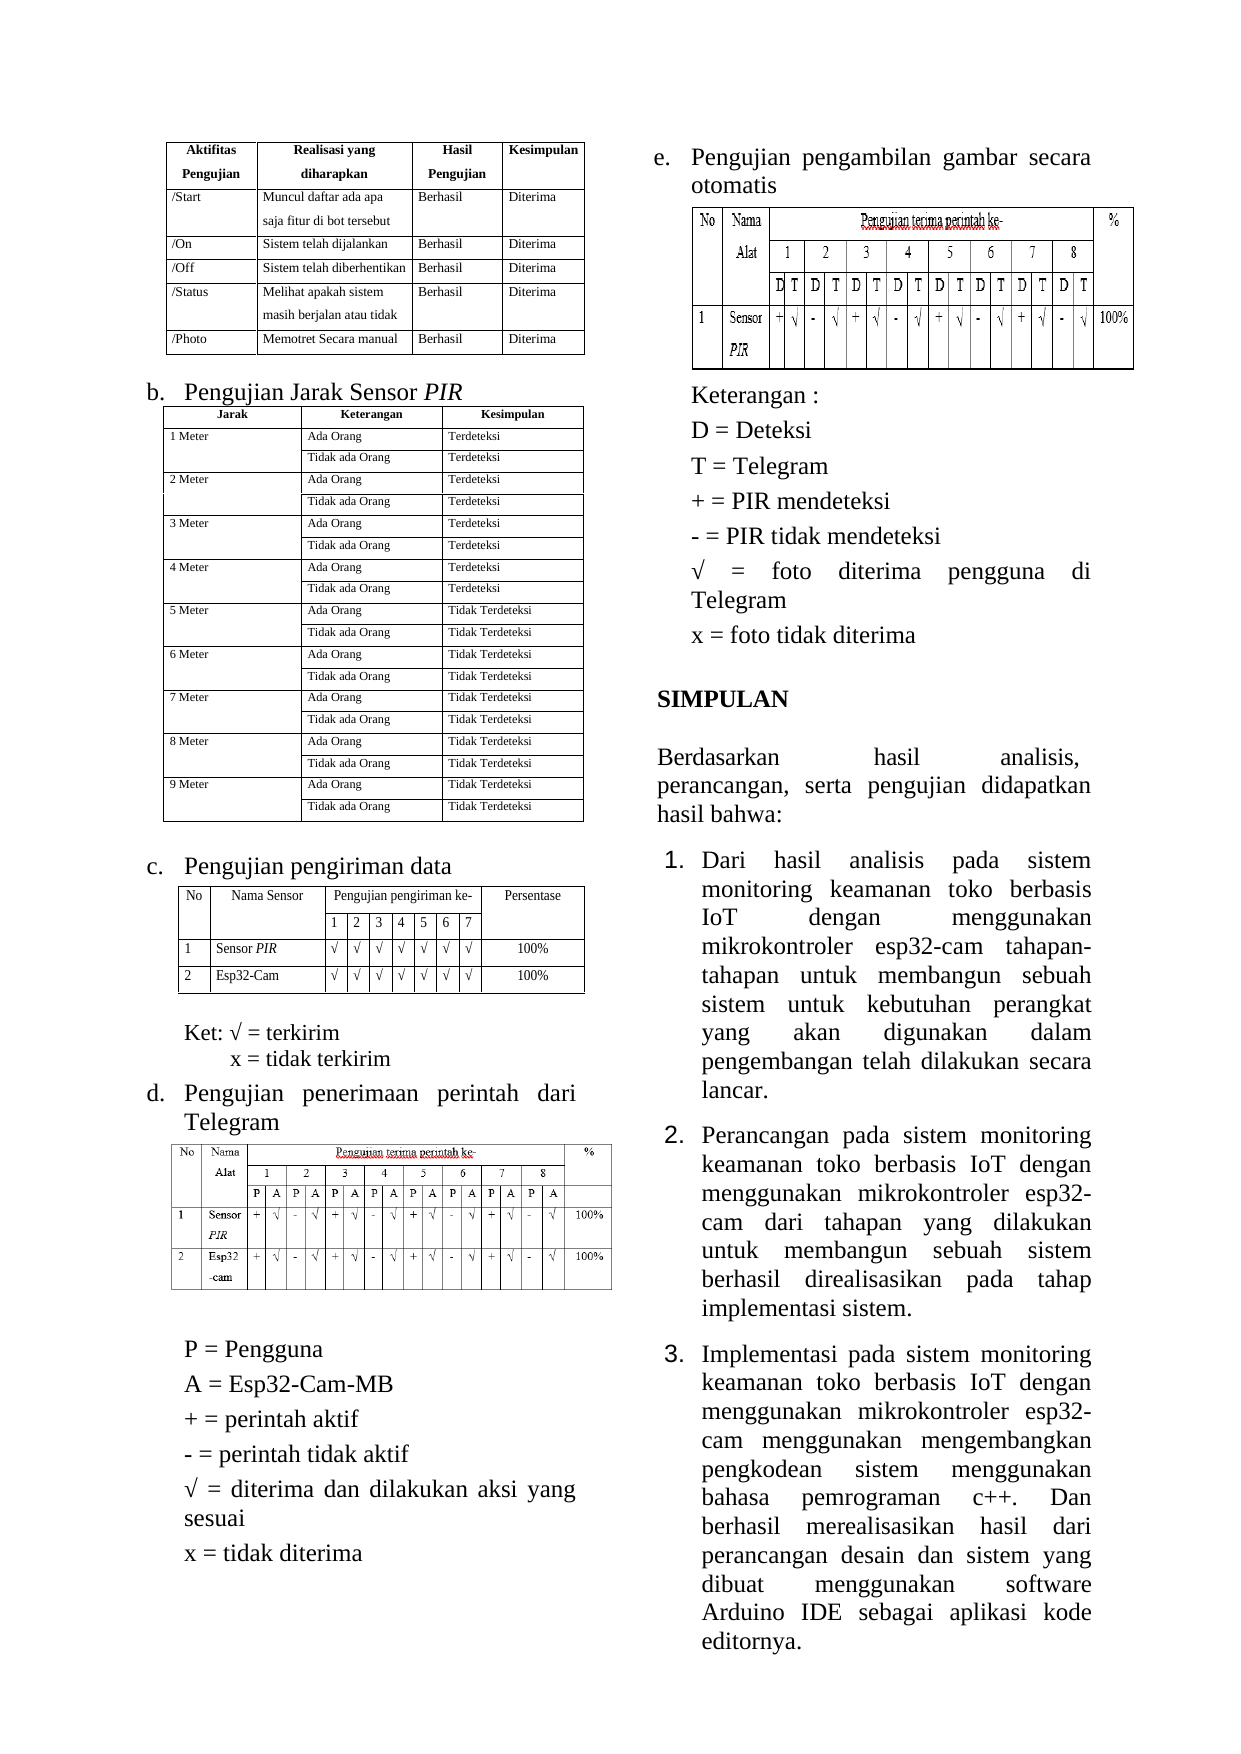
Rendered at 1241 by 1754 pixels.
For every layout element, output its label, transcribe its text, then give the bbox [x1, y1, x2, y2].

text D = Deteksi [691, 416, 1091, 444]
picture [690, 205, 1135, 374]
list Pengujian pengiriman data [146, 851, 576, 879]
text Berdasarkan hasil analisis, perancangan, serta pengujian didapatkan hasil bahwa: [657, 742, 1091, 828]
list Dari hasil analisis pada sistem monitoring keamanan toko berbasis IoT dengan menggunakan mikrokontroler esp32-cam tahapan-tahapan untuk membangun sebuah sistem untuk kebutuhan perangkat yang akan digunakan dalam pengembangan telah dilakukan secara lancar. [664, 845, 1092, 1104]
text - = perintah tidak aktif [184, 1439, 576, 1468]
text Keterangan : [691, 380, 1091, 409]
text + = perintah aktif [184, 1404, 576, 1433]
text x = foto tidak diterima [691, 620, 1091, 649]
picture [169, 1142, 614, 1292]
list Pengujian pengambilan gambar secara otomatis [653, 142, 1091, 199]
text T = Telegram [691, 451, 1091, 479]
text √ = diterima dan dilakukan aksi yang sesuai [184, 1474, 576, 1532]
text P = Pengguna [184, 1334, 576, 1362]
list Perancangan pada sistem monitoring keamanan toko berbasis IoT dengan menggunakan mikrokontroler esp32-cam dari tahapan yang dilakukan untuk membangun sebuah sistem berhasil direalisasikan pada tahap implementasi sistem. [664, 1121, 1092, 1322]
text - = PIR tidak mendeteksi [691, 521, 1091, 550]
list Pengujian Jarak Sensor PIR [146, 377, 584, 406]
list Implementasi pada sistem monitoring keamanan toko berbasis IoT dengan menggunakan mikrokontroler esp32-cam menggunakan mengembangkan pengkodean sistem menggunakan bahasa pemrograman c++. Dan berhasil merealisasikan hasil dari perancangan desain dan sistem yang dibuat menggunakan software Arduino IDE sebagai aplikasi kode editornya. [664, 1339, 1092, 1655]
list Pengujian penerimaan perintah dari Telegram [146, 1078, 576, 1136]
text x = tidak terkirim [184, 1045, 588, 1072]
text √ = foto diterima pengguna di Telegram [691, 556, 1091, 614]
text A = Esp32-Cam-MB [184, 1369, 576, 1398]
text + = PIR mendeteksi [691, 486, 1091, 515]
text x = tidak diterima [184, 1538, 576, 1567]
subtitle SIMPULAN [657, 684, 1103, 713]
